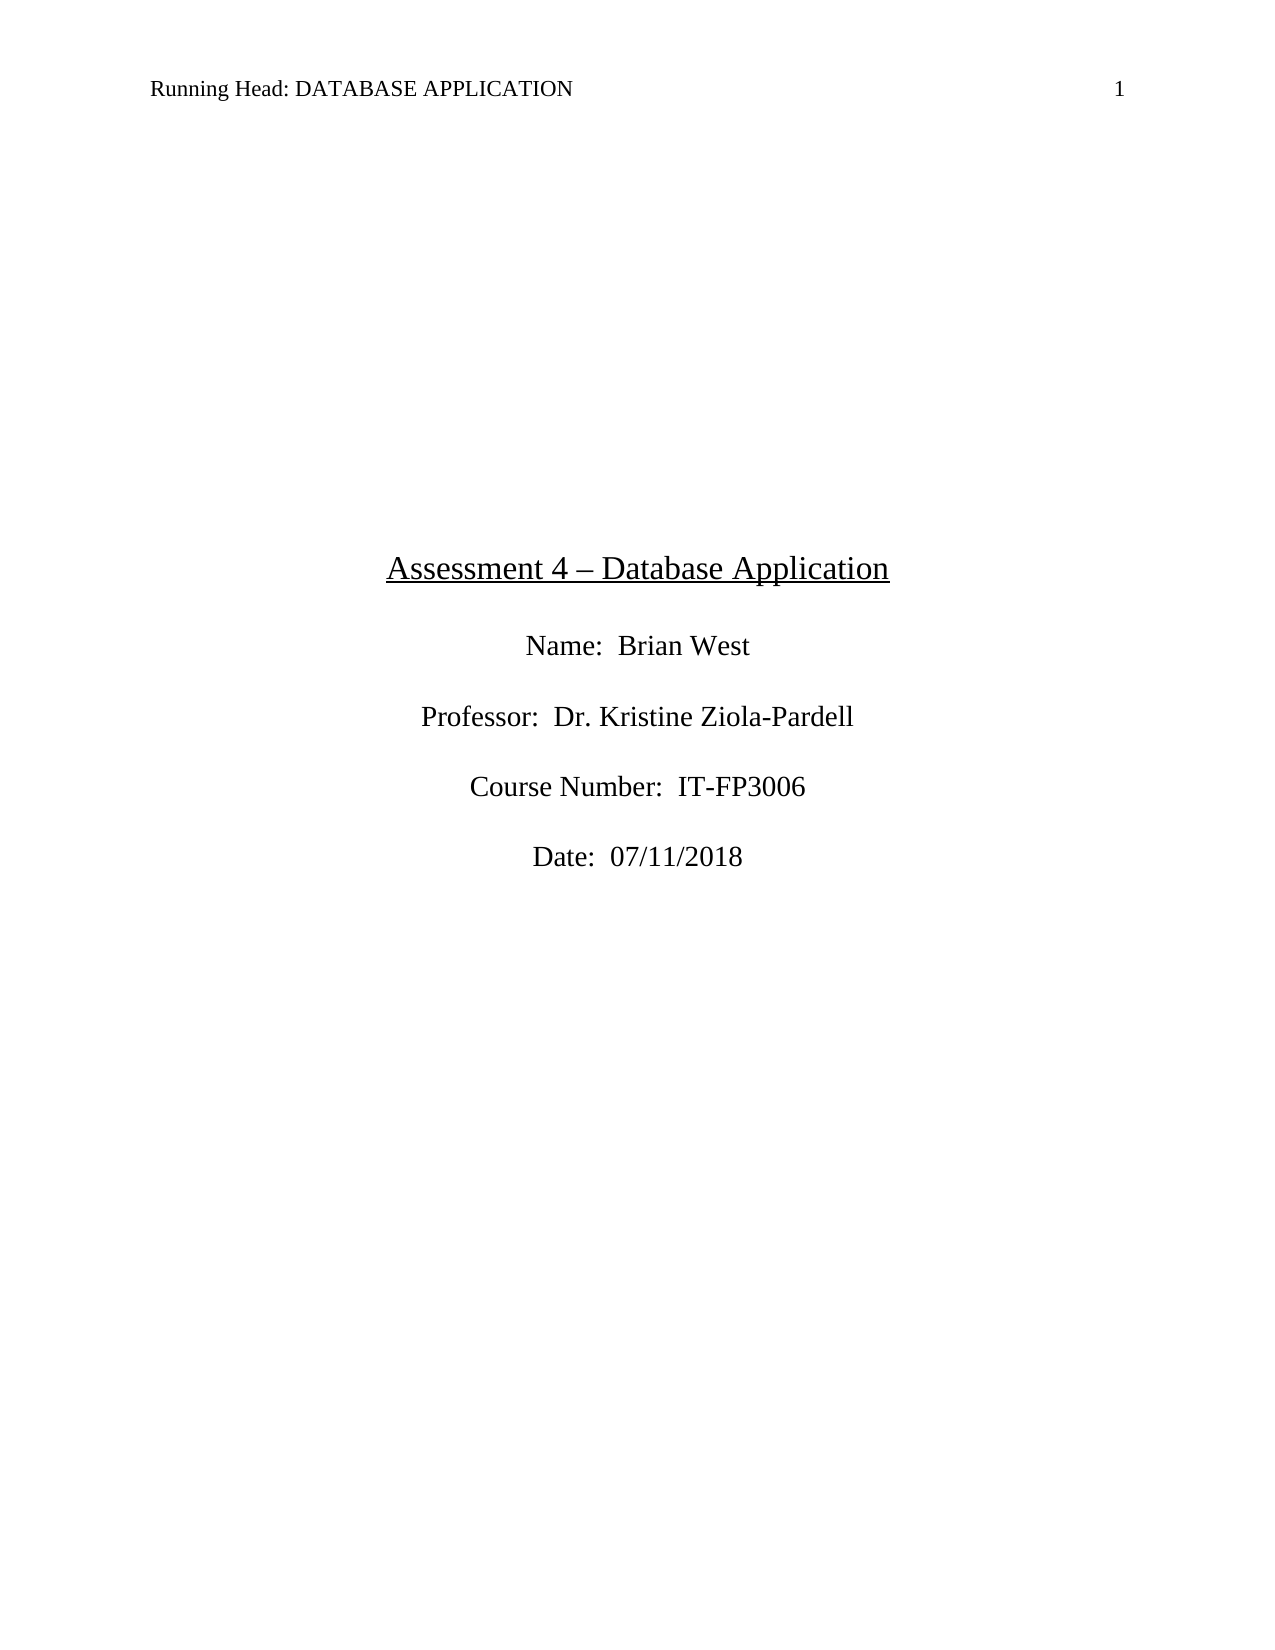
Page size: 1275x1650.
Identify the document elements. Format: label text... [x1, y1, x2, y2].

text Assessment 4 – Database Application Name: Brian West Professor: Dr. Kristine Ziola-Pardell Course Number: IT-FP3006 Date: 07/11/2018 [150, 548, 1125, 873]
